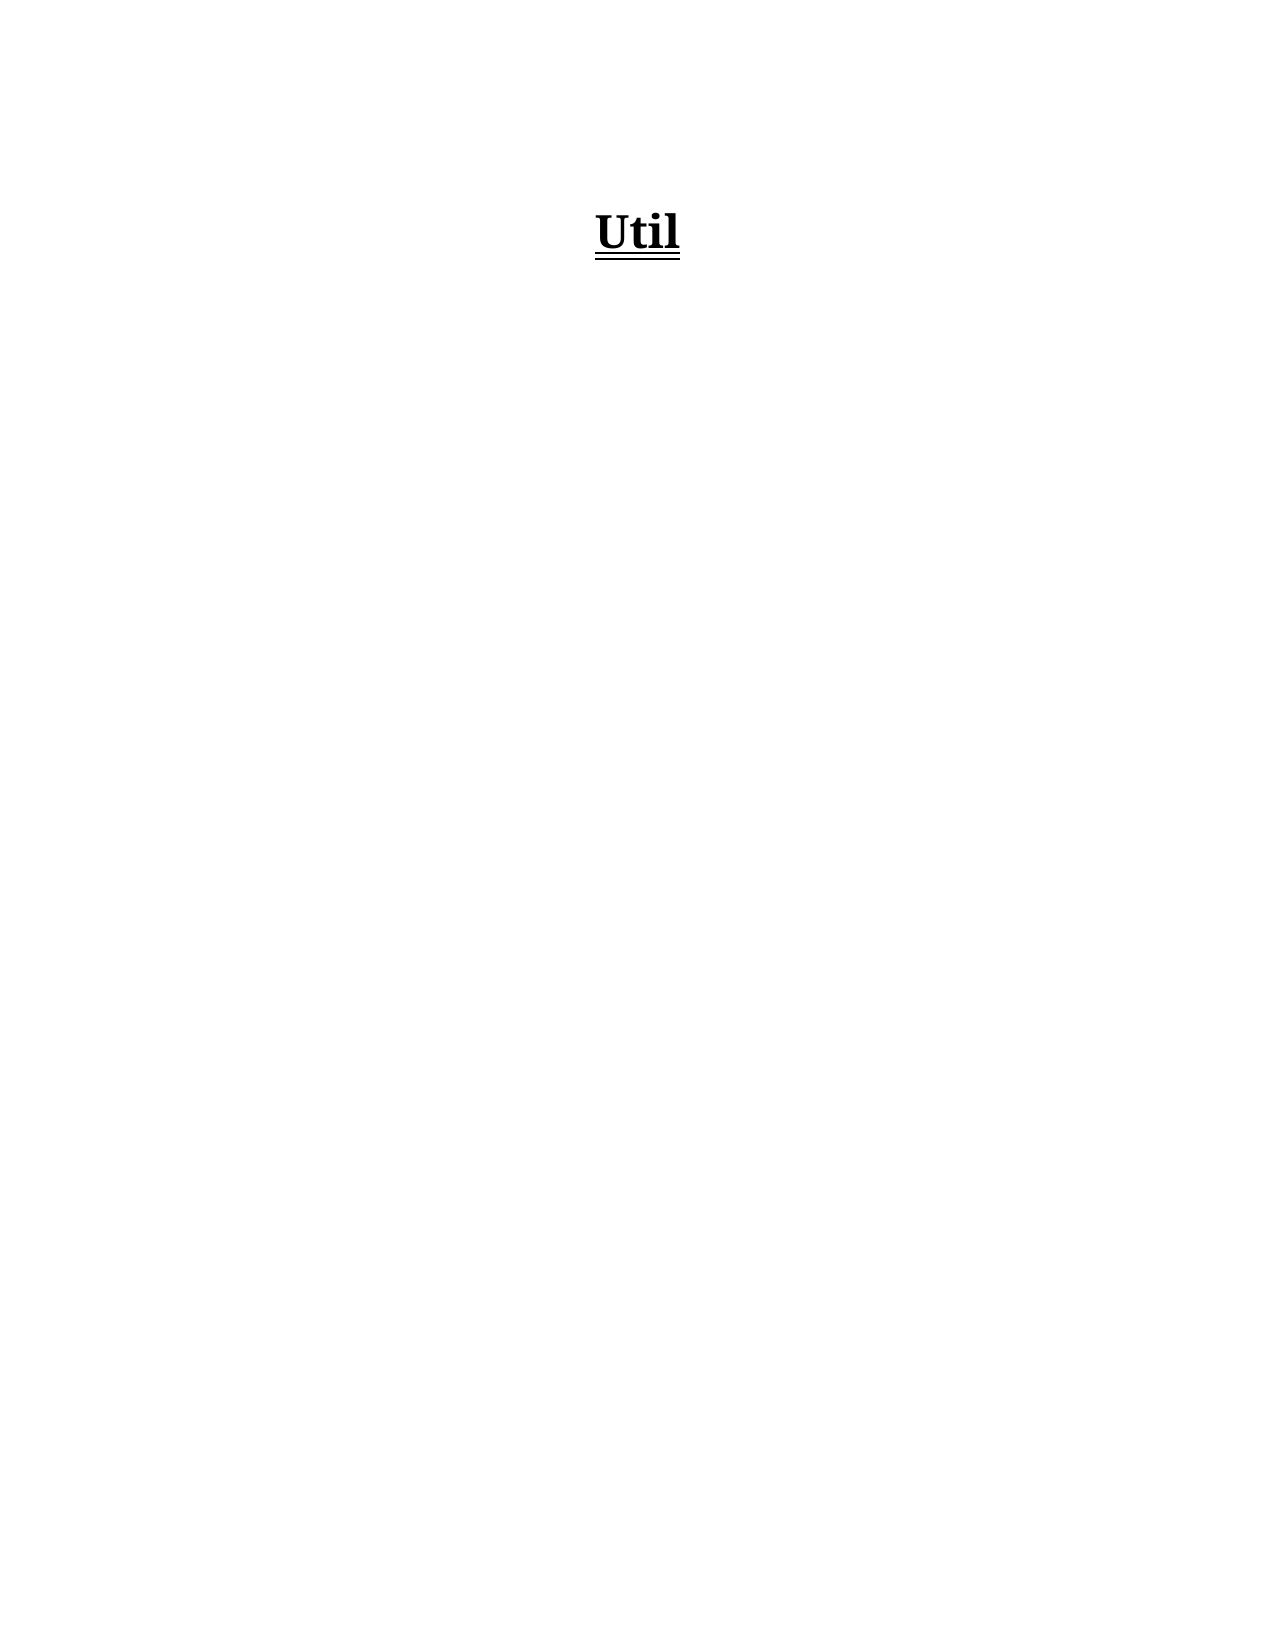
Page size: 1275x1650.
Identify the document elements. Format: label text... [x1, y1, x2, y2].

subtitle Util [150, 200, 1125, 262]
